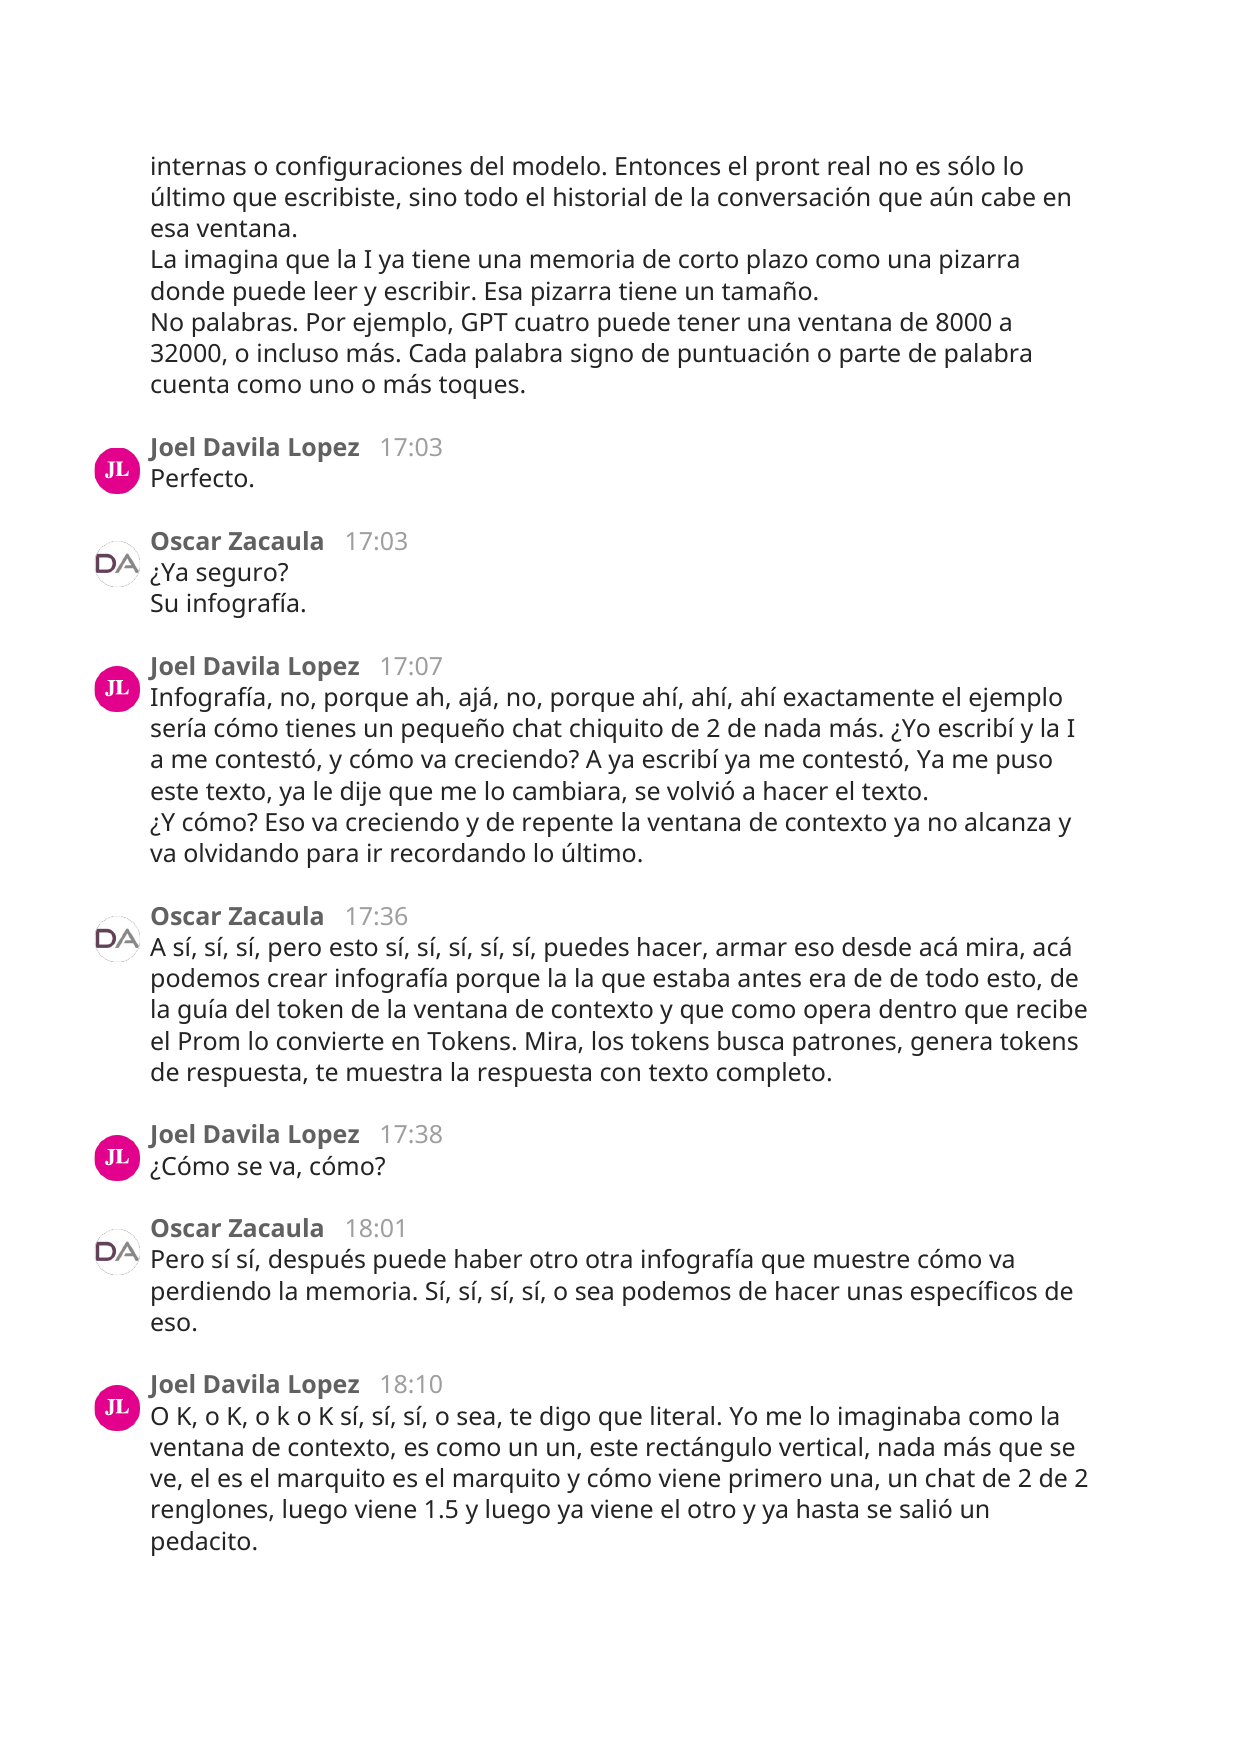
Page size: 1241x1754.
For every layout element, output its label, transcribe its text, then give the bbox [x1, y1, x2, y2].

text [150, 150, 1090, 400]
picture [94, 1229, 140, 1275]
text Joel Davila Lopez 17:07 Infografía, no, porque ah, ajá, no, porque ahí, ahí, ahí exactamente el ejemplo sería cómo tienes un pequeño chat chiquito de 2 de nada más. ¿Yo escribí y la I a me contestó, y cómo va creciendo? A ya escribí ya me contestó, Ya me puso este texto, ya le dije que me lo cambiara, se volvió a hacer el texto. ¿Y cómo? Eso va creciendo y de repente la ventana de contexto ya no alcanza y va olvidando para ir recordando lo último. [150, 619, 1090, 869]
picture [94, 1135, 140, 1181]
text Joel Davila Lopez 17:38 ¿Cómo se va, cómo? [150, 1087, 1090, 1181]
text Oscar Zacaula 17:03 ¿Ya seguro? Su infografía. [150, 494, 1090, 619]
picture [94, 666, 140, 712]
picture [94, 541, 140, 587]
text Oscar Zacaula 17:36 A sí, sí, sí, pero esto sí, sí, sí, sí, sí, puedes hacer, armar eso desde acá mira, acá podemos crear infografía porque la la que estaba antes era de de todo esto, de la guía del token de la ventana de contexto y que como opera dentro que recibe el Prom lo convierte en Tokens. Mira, los tokens busca patrones, genera tokens de respuesta, te muestra la respuesta con texto completo. [150, 869, 1090, 1087]
text Oscar Zacaula 18:01 Pero sí sí, después puede haber otro otra infografía que muestre cómo va perdiendo la memoria. Sí, sí, sí, sí, o sea podemos de hacer unas específicos de eso. [150, 1181, 1090, 1337]
picture [94, 916, 140, 962]
text Joel Davila Lopez 18:10 O K, o K, o k o K sí, sí, sí, o sea, te digo que literal. Yo me lo imaginaba como la ventana de contexto, es como un un, este rectángulo vertical, nada más que se ve, el es el marquito es el marquito y cómo viene primero una, un chat de 2 de 2 renglones, luego viene 1.5 y luego ya viene el otro y ya hasta se salió un pedacito. [150, 1337, 1090, 1556]
picture [94, 1385, 140, 1431]
picture [94, 448, 140, 494]
text Joel Davila Lopez 17:03 Perfecto. [150, 400, 1090, 494]
